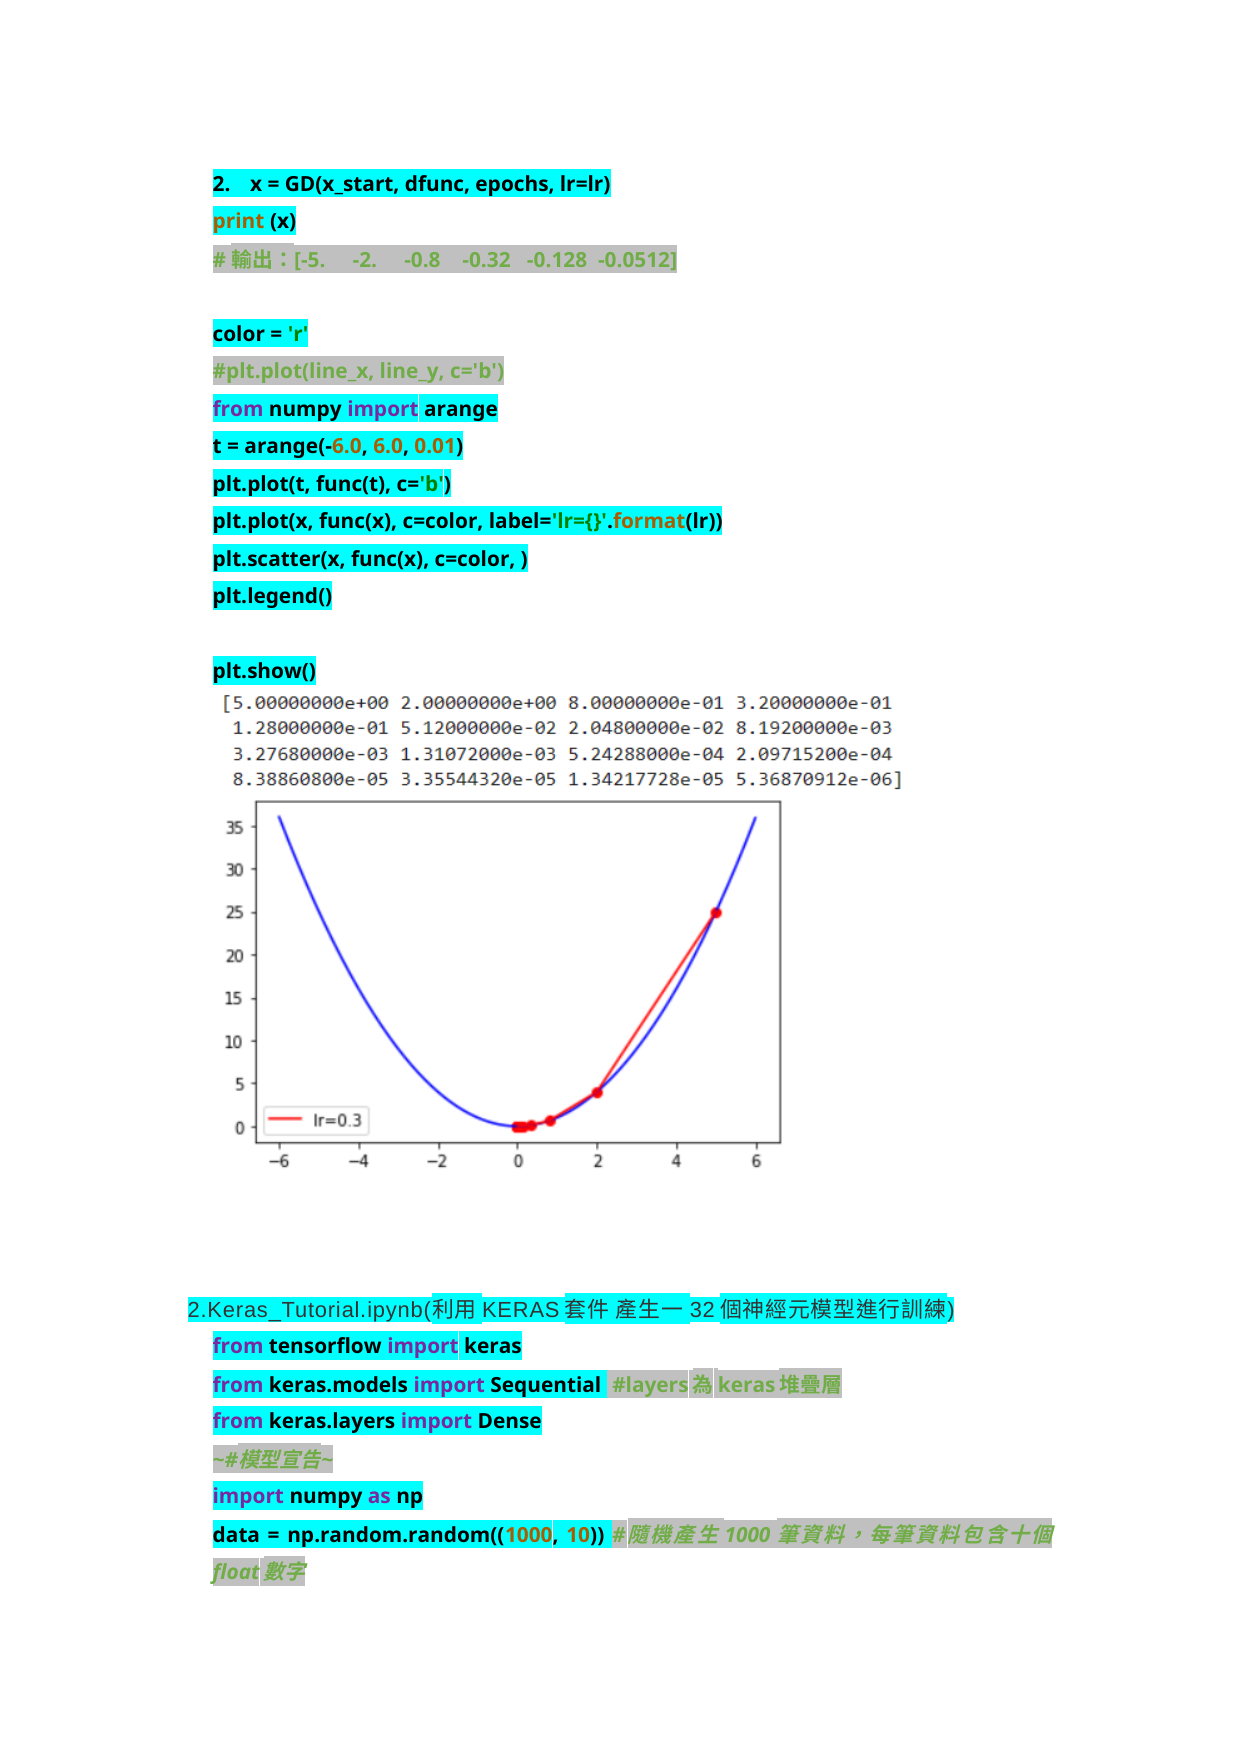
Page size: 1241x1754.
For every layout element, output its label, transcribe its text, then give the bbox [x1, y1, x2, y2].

text from numpy import arange [212, 389, 1053, 427]
text color = 'r' [212, 314, 1053, 352]
text plt.scatter(x, func(x), c=color, ) [212, 539, 1053, 577]
text plt.show() [212, 652, 1053, 689]
text t = arange(-6.0, 6.0, 0.01) [212, 427, 1053, 464]
text plt.plot(x, func(x), c=color, label='lr={}'.format(lr)) [212, 502, 1053, 539]
text plt.plot(t, func(t), c='b') [212, 464, 1053, 502]
text from keras.layers import Dense [212, 1402, 1053, 1439]
text plt.legend() [212, 577, 1053, 614]
text import numpy as np [212, 1477, 1053, 1514]
text data = np.random.random((1000, 10)) #隨機產生1000筆資料，每筆資料包含十個float數字 [212, 1514, 1053, 1589]
text ~#模型宣告~ [212, 1439, 1053, 1477]
text # 輸出：[-5. -2. -0.8 -0.32 -0.128 -0.0512] [212, 239, 1053, 277]
text from keras.models import Sequential #layers為keras堆疊層 [212, 1364, 1053, 1402]
list x = GD(x_start, dfunc, epochs, lr=lr) [212, 164, 1053, 202]
text 2.Keras_Tutorial.ipynb(利用KERAS套件 產生一 32個神經元模型進行訓練) [187, 1289, 1053, 1327]
picture [212, 689, 933, 1206]
text from tensorflow import keras [212, 1327, 1053, 1364]
text print (x) [212, 202, 1053, 239]
text #plt.plot(line_x, line_y, c='b') [212, 352, 1053, 389]
